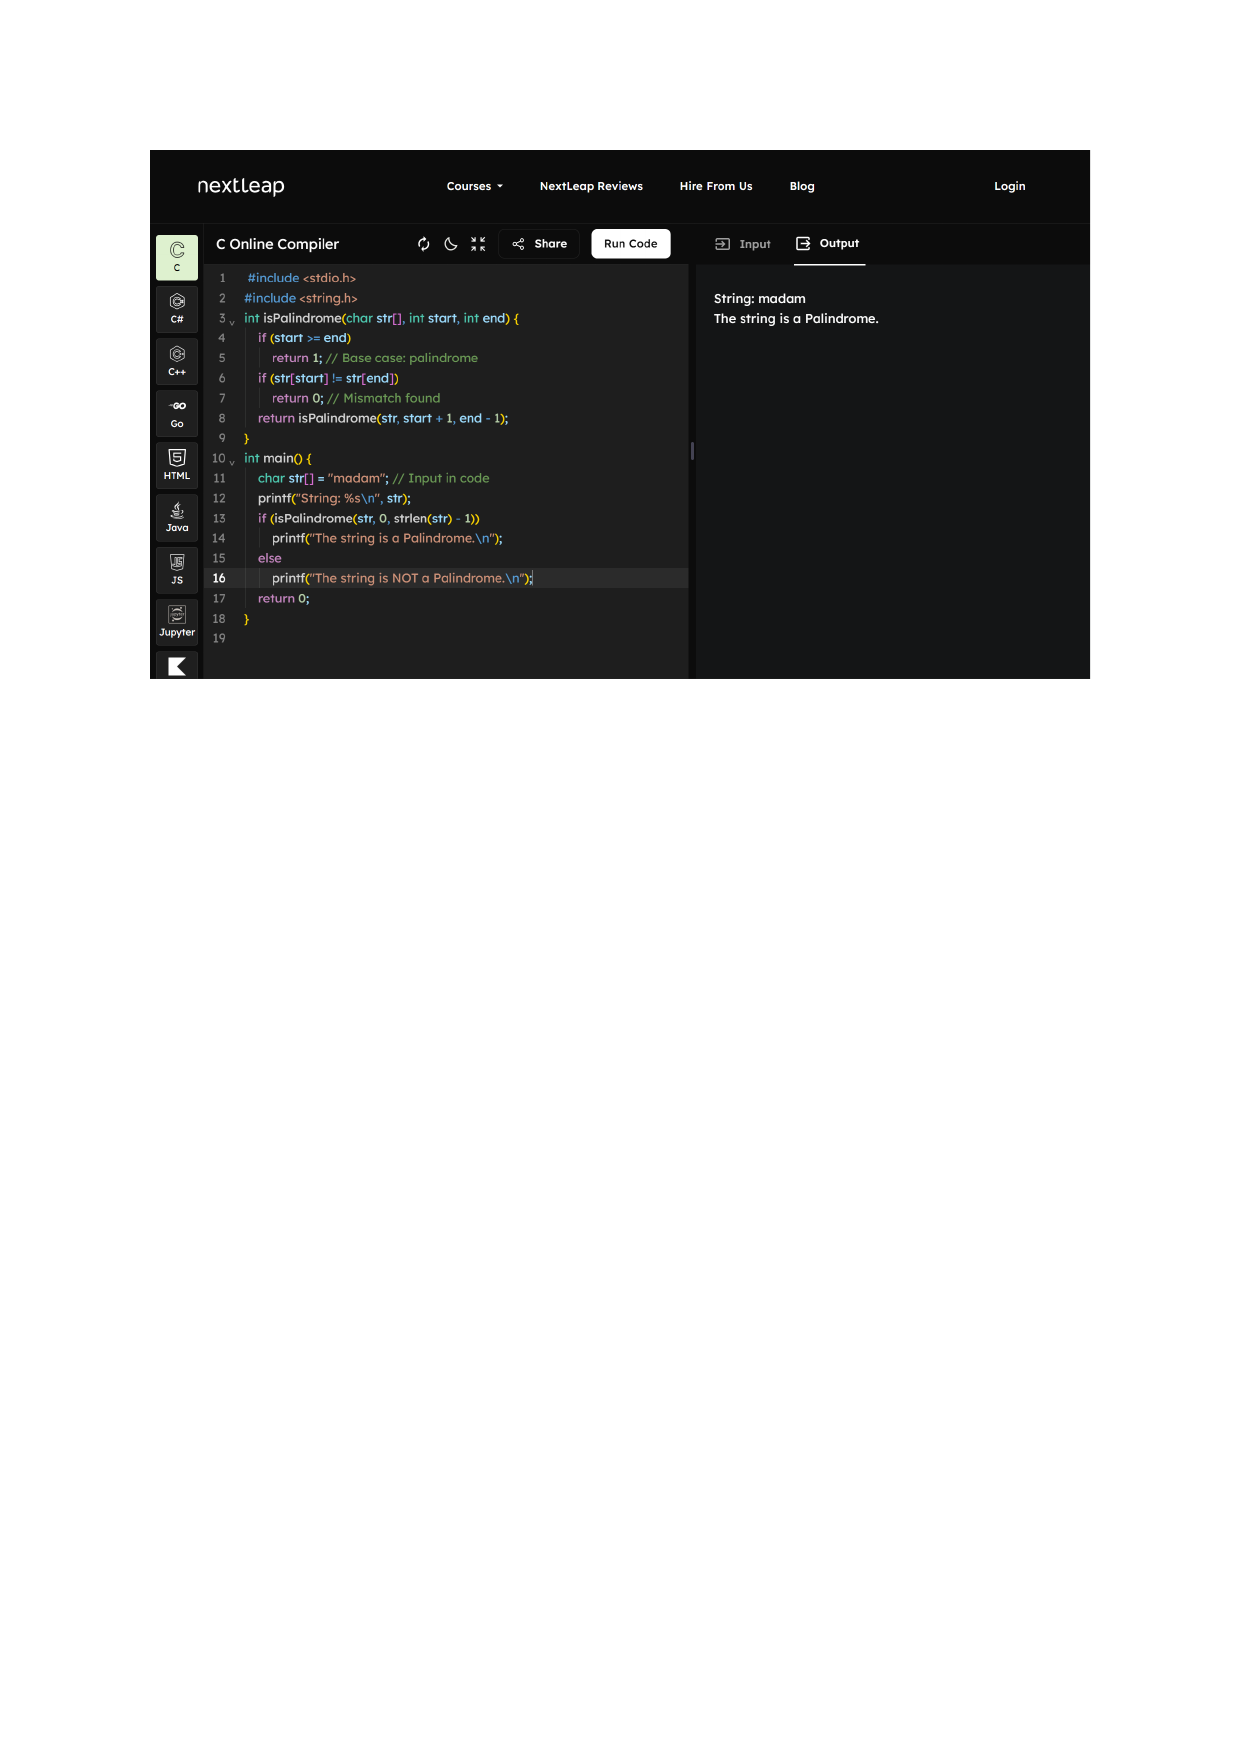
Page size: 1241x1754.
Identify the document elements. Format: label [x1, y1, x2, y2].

picture [150, 150, 1091, 679]
